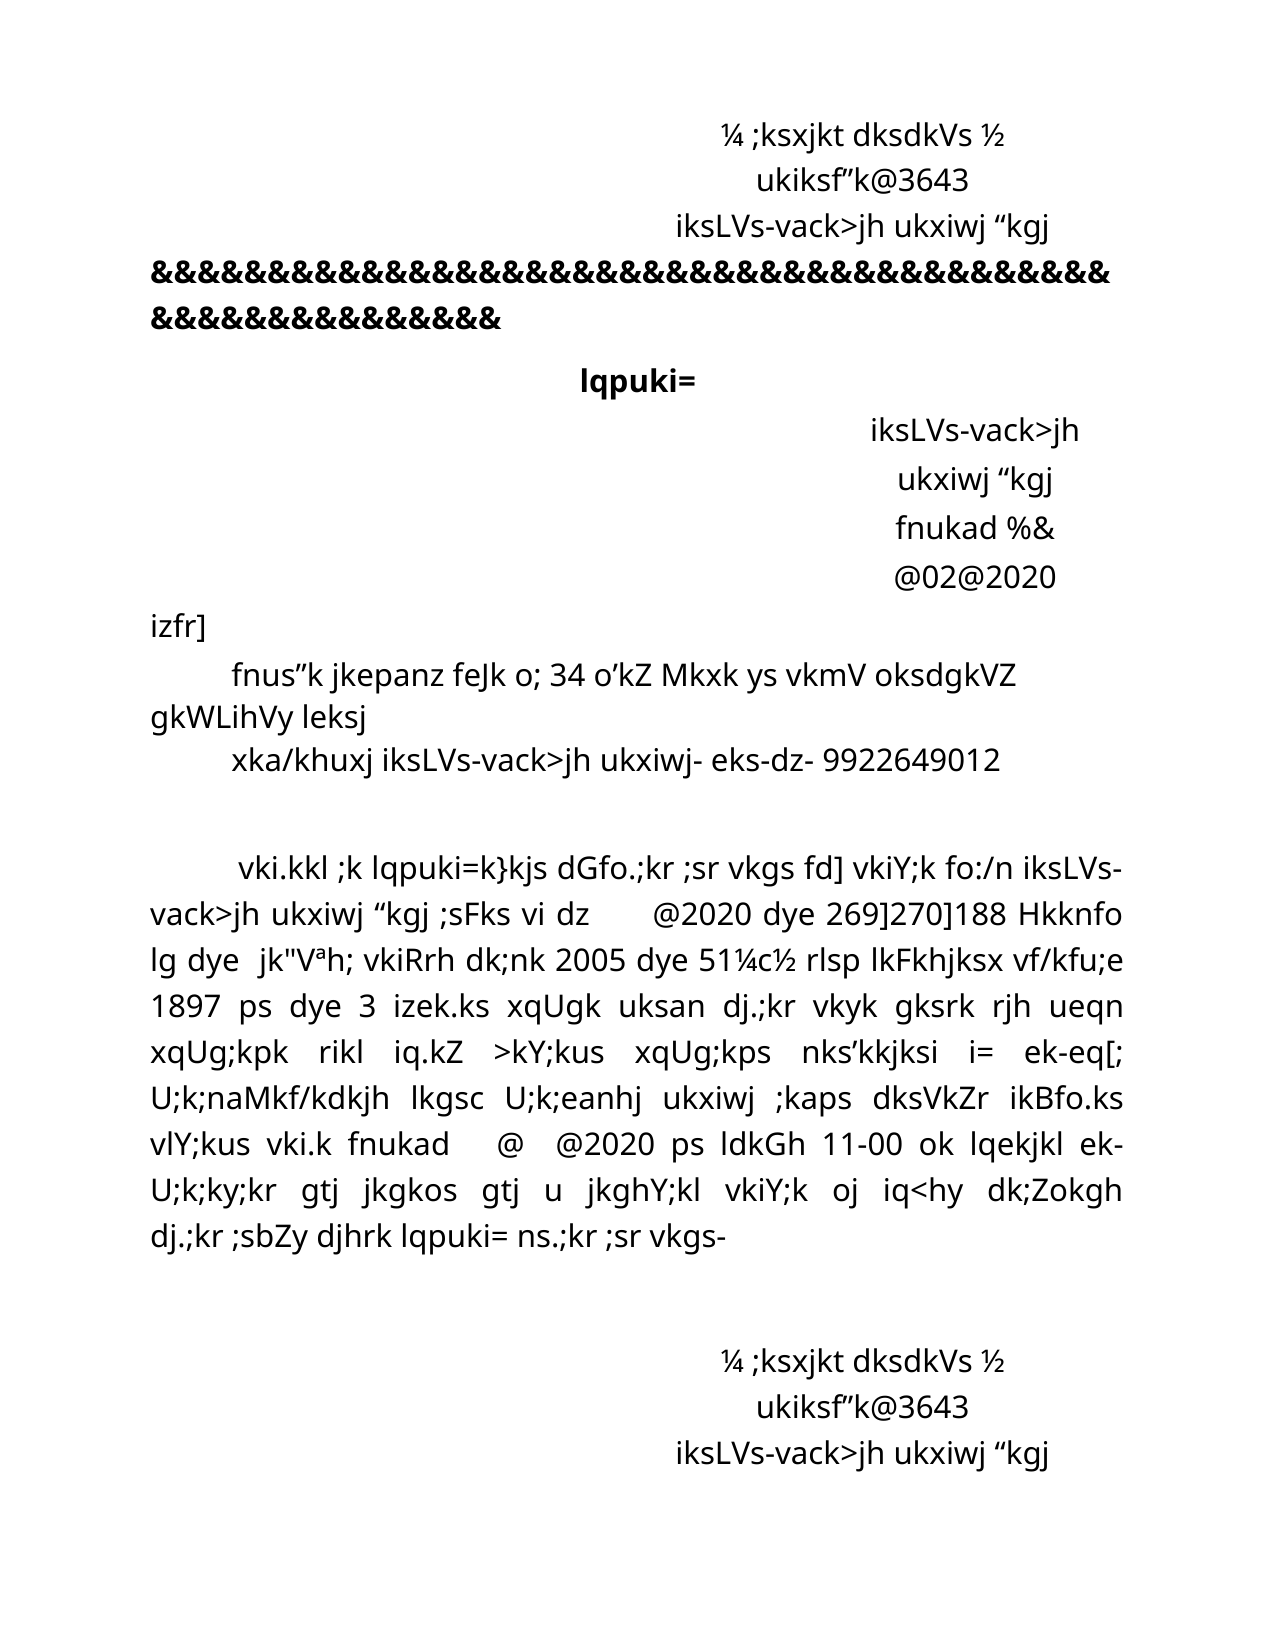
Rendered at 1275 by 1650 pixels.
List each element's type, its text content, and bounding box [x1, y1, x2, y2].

text iksLVs-vack>jh ukxiwj “kgj [600, 1431, 1125, 1473]
text ukiksf”k@3643 [600, 158, 1125, 201]
text iksLVs-vack>jh ukxiwj “kgj [600, 204, 1125, 247]
text vki.kkl ;k lqpuki=k}kjs dGfo.;kr ;sr vkgs fd] vkiY;k fo:/n iksLVs-vack>jh ukxiwj “kgj ;sFks vi dz @2020 dye 269]270]188 Hkknfo lg dye jk"Vªh; vkiRrh dk;nk 2005 dye 51¼c½ rlsp lkFkhjksx vf/kfu;e 1897 ps dye 3 izek.ks xqUgk uksan dj.;kr vkyk gksrk rjh ueqn xqUg;kpk rikl iq.kZ >kY;kus xqUg;kps nks’kkjksi i= ek-eq[; U;k;naMkf/kdkjh lkgsc U;k;eanhj ukxiwj ;kaps dksVkZr ikBfo.ks vlY;kus vki.k fnukad @ @2020 ps ldkGh 11-00 ok lqekjkl ek-U;k;ky;kr gtj jkgkos gtj u jkghY;kl vkiY;k oj iq<hy dk;Zokgh dj.;kr ;sbZy djhrk lqpuki= ns.;kr ;sr vkgs- [150, 846, 1125, 1256]
text &&&&&&&&&&&&&&&&&&&&&&&&&&&&&&&&&&&&&&&&&&&&&&&&&&&&&&&& [150, 250, 1125, 339]
text fnus”k jkepanz feJk o; 34 o’kZ Mkxk ys vkmV oksdgkVZ gkWLihVy leksj [150, 653, 1125, 738]
text ¼ ;ksxjkt dksdkVs ½ [600, 1339, 1125, 1381]
text ¼ ;ksxjkt dksdkVs ½ [600, 112, 1125, 155]
text izfr] [150, 604, 1125, 646]
text fnukad %& @02@2020 [825, 506, 1125, 597]
text iksLVs-vack>jh ukxiwj “kgj [825, 408, 1125, 499]
text xka/khuxj iksLVs-vack>jh ukxiwj- eks-dz- 9922649012 [150, 738, 1125, 780]
text lqpuki= [150, 359, 1125, 401]
text ukiksf”k@3643 [600, 1385, 1125, 1427]
